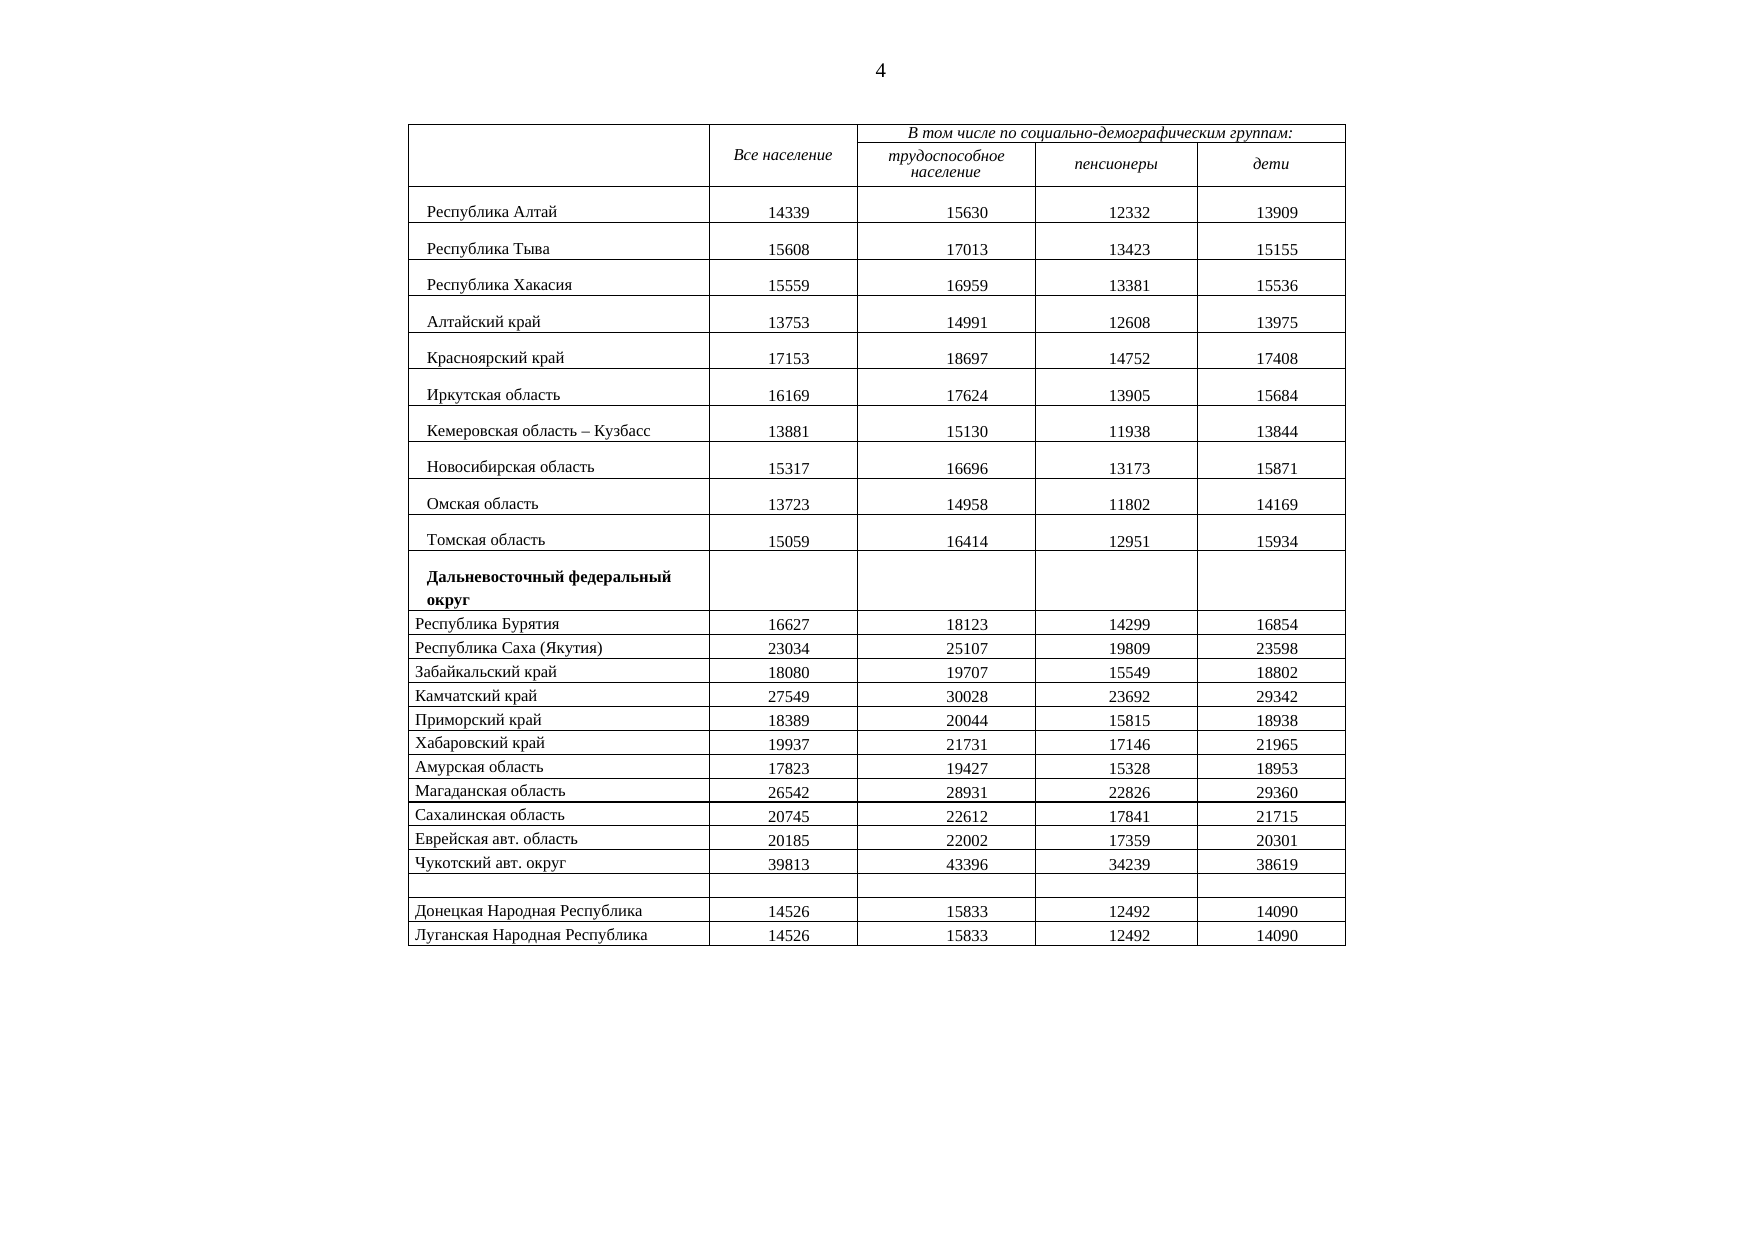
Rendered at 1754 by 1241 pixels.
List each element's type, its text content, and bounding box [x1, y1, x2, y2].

table_cell 20044 [858, 707, 1035, 729]
table_cell 17624 [858, 369, 1035, 404]
table_cell 19427 [858, 755, 1035, 777]
table_cell 15833 [858, 922, 1035, 945]
table_cell 19707 [858, 659, 1035, 682]
table_cell 11802 [1036, 479, 1197, 514]
table_cell 13423 [1036, 223, 1197, 259]
table_cell 39813 [710, 850, 857, 873]
table_cell 17146 [1036, 731, 1197, 753]
table_cell 13753 [710, 296, 857, 332]
table_cell [1036, 874, 1197, 897]
table_cell 14526 [710, 922, 857, 945]
table_cell 17153 [710, 333, 857, 368]
table_cell 19809 [1036, 635, 1197, 658]
table_cell 16627 [710, 611, 857, 634]
table_cell [1198, 874, 1345, 897]
table_cell Омская область [409, 479, 709, 514]
table_cell 19937 [710, 731, 857, 753]
table_cell 15934 [1198, 515, 1345, 550]
table_cell 29360 [1198, 779, 1345, 801]
table_cell 11938 [1036, 406, 1197, 441]
table_cell 26542 [710, 779, 857, 801]
table_cell 13905 [1036, 369, 1197, 404]
table_cell 13844 [1198, 406, 1345, 441]
table_cell 15317 [710, 442, 857, 477]
table_cell 18953 [1198, 755, 1345, 777]
table_cell 15328 [1036, 755, 1197, 777]
table_cell 13909 [1198, 187, 1345, 222]
table_cell Республика Тыва [409, 223, 709, 259]
table_cell 16959 [858, 260, 1035, 295]
table_cell 12951 [1036, 515, 1197, 550]
table_cell [710, 551, 857, 610]
table_cell Республика Бурятия [409, 611, 709, 634]
table_cell 18389 [710, 707, 857, 729]
table_cell 29342 [1198, 683, 1345, 706]
table_header Все население [710, 125, 857, 186]
table_header [409, 125, 709, 186]
table_cell 17841 [1036, 803, 1197, 825]
table_cell 15549 [1036, 659, 1197, 682]
table_cell 15155 [1198, 223, 1345, 259]
table_cell 16696 [858, 442, 1035, 477]
table_cell 22002 [858, 826, 1035, 849]
table_cell 14339 [710, 187, 857, 222]
table_cell Республика Саха (Якутия) [409, 635, 709, 658]
table_cell 13975 [1198, 296, 1345, 332]
table_cell 22826 [1036, 779, 1197, 801]
table_cell 15871 [1198, 442, 1345, 477]
table_cell Новосибирская область [409, 442, 709, 477]
table_cell Луганская Народная Республика [409, 922, 709, 945]
table_cell 14169 [1198, 479, 1345, 514]
table_cell 15559 [710, 260, 857, 295]
table_cell 21715 [1198, 803, 1345, 825]
table_cell 18938 [1198, 707, 1345, 729]
table_cell 12492 [1036, 922, 1197, 945]
table_cell 15130 [858, 406, 1035, 441]
table_cell 16854 [1198, 611, 1345, 634]
table_cell 16414 [858, 515, 1035, 550]
table_cell 15536 [1198, 260, 1345, 295]
table_cell 23598 [1198, 635, 1345, 658]
table_cell Республика Алтай [409, 187, 709, 222]
table_cell 25107 [858, 635, 1035, 658]
table_cell Иркутская область [409, 369, 709, 404]
table_cell 17408 [1198, 333, 1345, 368]
table_cell Амурская область [409, 755, 709, 777]
table_cell 14752 [1036, 333, 1197, 368]
table_cell Томская область [409, 515, 709, 550]
table_cell [710, 874, 857, 897]
table_cell 17013 [858, 223, 1035, 259]
table_cell Камчатский край [409, 683, 709, 706]
table_cell Кемеровская область – Кузбасс [409, 406, 709, 441]
table_header В том числе по социально-демографическим группам: [858, 125, 1345, 142]
table_cell 23692 [1036, 683, 1197, 706]
table_cell 21731 [858, 731, 1035, 753]
table_cell 13173 [1036, 442, 1197, 477]
table_cell Сахалинская область [409, 803, 709, 825]
table_cell 14991 [858, 296, 1035, 332]
table_cell 18802 [1198, 659, 1345, 682]
table_cell Чукотский авт. округ [409, 850, 709, 873]
table_cell [858, 551, 1035, 610]
table_cell [858, 874, 1035, 897]
table_cell трудоспособное население [858, 143, 1035, 186]
table_cell 21965 [1198, 731, 1345, 753]
table_cell Дальневосточный федеральный округ [409, 551, 709, 610]
table_cell 14090 [1198, 922, 1345, 945]
table_cell Красноярский край [409, 333, 709, 368]
table_cell 13381 [1036, 260, 1197, 295]
table_cell 28931 [858, 779, 1035, 801]
table_cell 18697 [858, 333, 1035, 368]
table_cell 13723 [710, 479, 857, 514]
table_cell 22612 [858, 803, 1035, 825]
table_cell 15059 [710, 515, 857, 550]
table_cell Приморский край [409, 707, 709, 729]
table_cell 17359 [1036, 826, 1197, 849]
table_cell 12332 [1036, 187, 1197, 222]
table_cell 14958 [858, 479, 1035, 514]
table_cell 15684 [1198, 369, 1345, 404]
table_cell 38619 [1198, 850, 1345, 873]
table_cell [1036, 551, 1197, 610]
table_cell [1198, 551, 1345, 610]
table_cell 43396 [858, 850, 1035, 873]
table_cell 20745 [710, 803, 857, 825]
table_cell 27549 [710, 683, 857, 706]
table_cell Республика Хакасия [409, 260, 709, 295]
table_cell пенсионеры [1036, 143, 1197, 186]
table_cell Забайкальский край [409, 659, 709, 682]
table_cell Донецкая Народная Республика [409, 898, 709, 921]
table_cell Хабаровский край [409, 731, 709, 753]
table_cell 20301 [1198, 826, 1345, 849]
table_cell дети [1198, 143, 1345, 186]
table_cell Еврейская авт. область [409, 826, 709, 849]
table_cell 34239 [1036, 850, 1197, 873]
table_cell 14090 [1198, 898, 1345, 921]
table_cell [409, 874, 709, 897]
table_cell 14526 [710, 898, 857, 921]
table_cell 12608 [1036, 296, 1197, 332]
table_cell Магаданская область [409, 779, 709, 801]
table_cell 14299 [1036, 611, 1197, 634]
table_cell 23034 [710, 635, 857, 658]
table_cell 13881 [710, 406, 857, 441]
table_cell 15815 [1036, 707, 1197, 729]
table_cell 18080 [710, 659, 857, 682]
table_cell Алтайский край [409, 296, 709, 332]
table_cell 12492 [1036, 898, 1197, 921]
table_cell 15630 [858, 187, 1035, 222]
table_cell 20185 [710, 826, 857, 849]
table_cell 18123 [858, 611, 1035, 634]
table_cell 17823 [710, 755, 857, 777]
table_cell 15833 [858, 898, 1035, 921]
table_cell 30028 [858, 683, 1035, 706]
table_cell 16169 [710, 369, 857, 404]
table_cell 15608 [710, 223, 857, 259]
